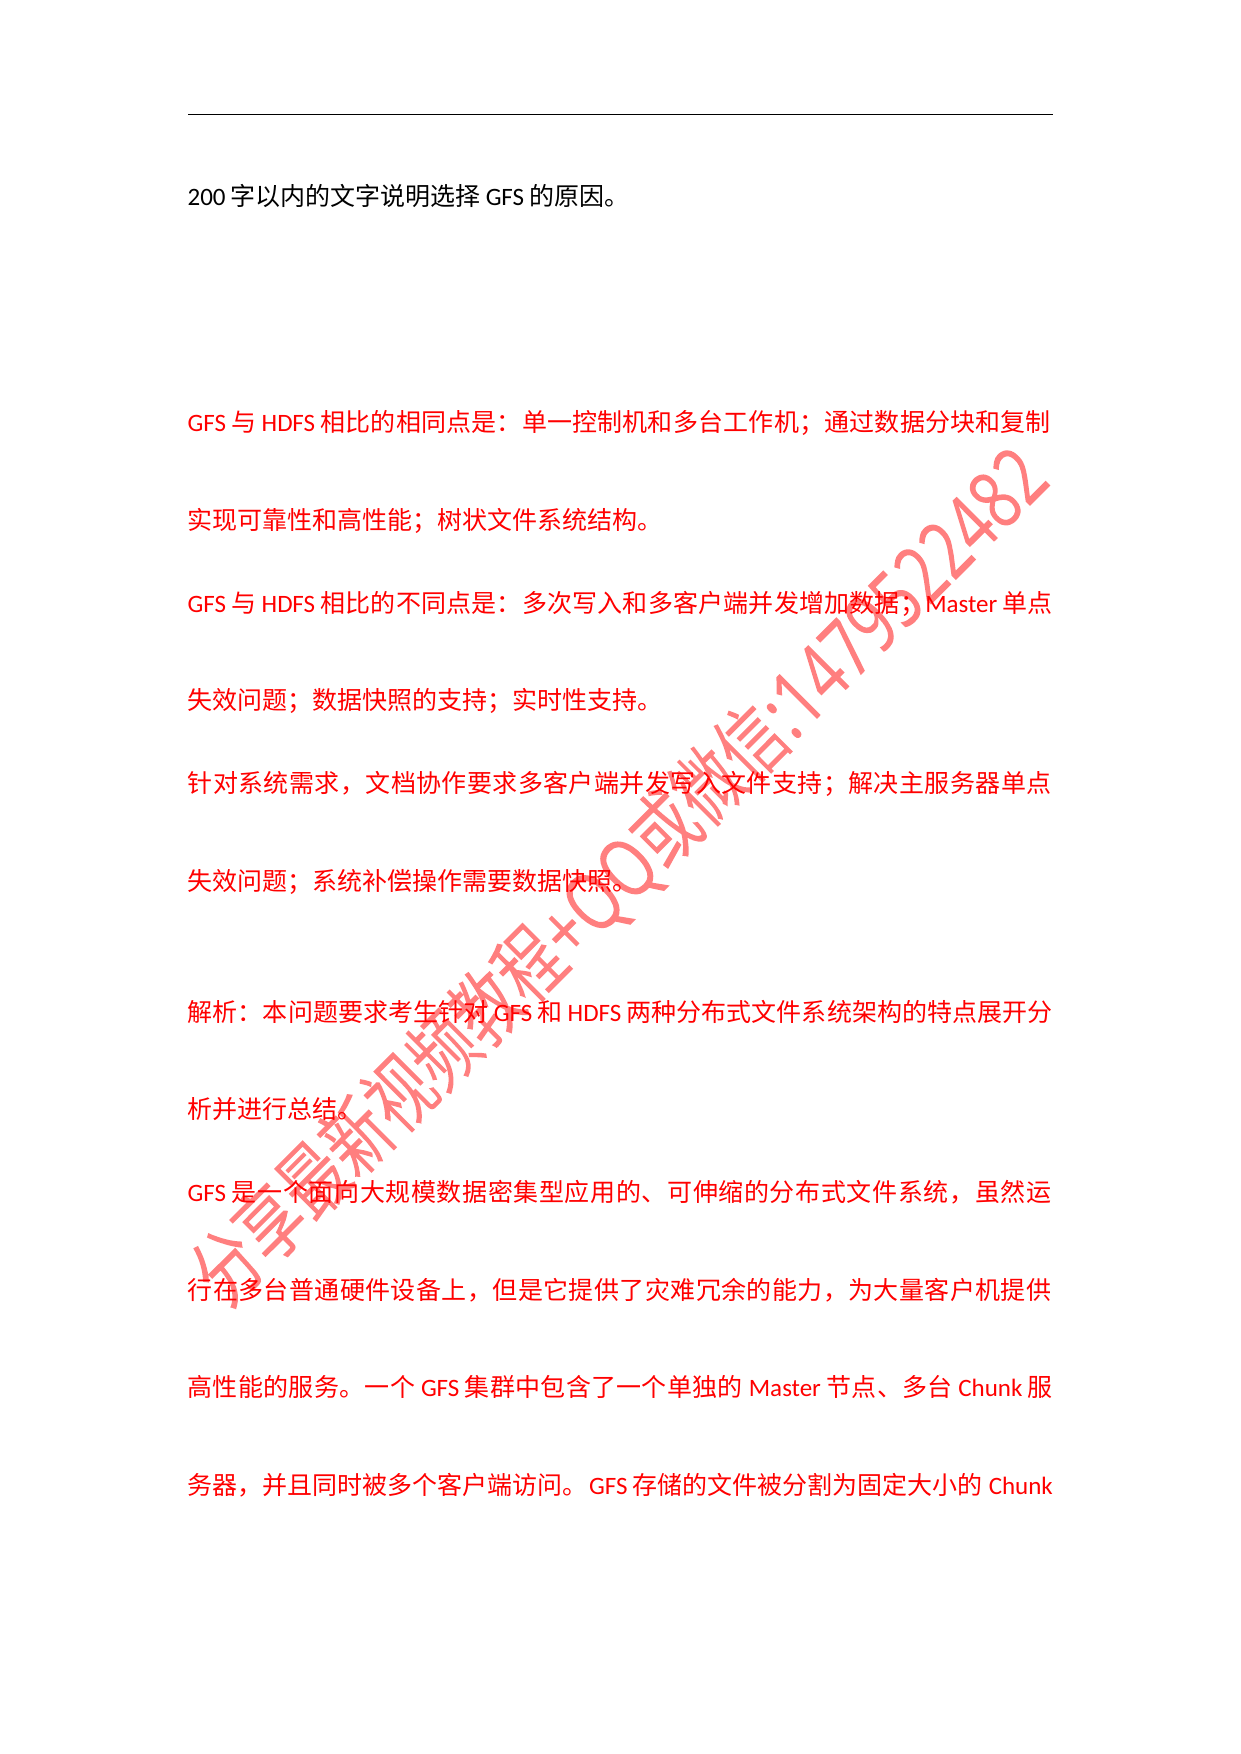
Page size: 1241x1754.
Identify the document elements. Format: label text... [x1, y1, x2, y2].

text 针对系统需求，文档协作要求多客户端并发写入文件支持；解决主服务器单点失效问题；系统补偿操作需要数据快照。 [187, 749, 1053, 912]
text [187, 1158, 1053, 1516]
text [187, 162, 1053, 227]
text GFS与HDFS相比的相同点是：单一控制机和多台工作机；通过数据分块和复制实现可靠性和高性能；树状文件系统结构。 [187, 388, 1053, 551]
text GFS与HDFS相比的不同点是：多次写入和多客户端并发增加数据；Master单点失效问题；数据快照的支持；实时性支持。 [187, 569, 1053, 731]
text 解析：本问题要求考生针对GFS和HDFS两种分布式文件系统架构的特点展开分析并进行总结。 [187, 978, 1053, 1140]
